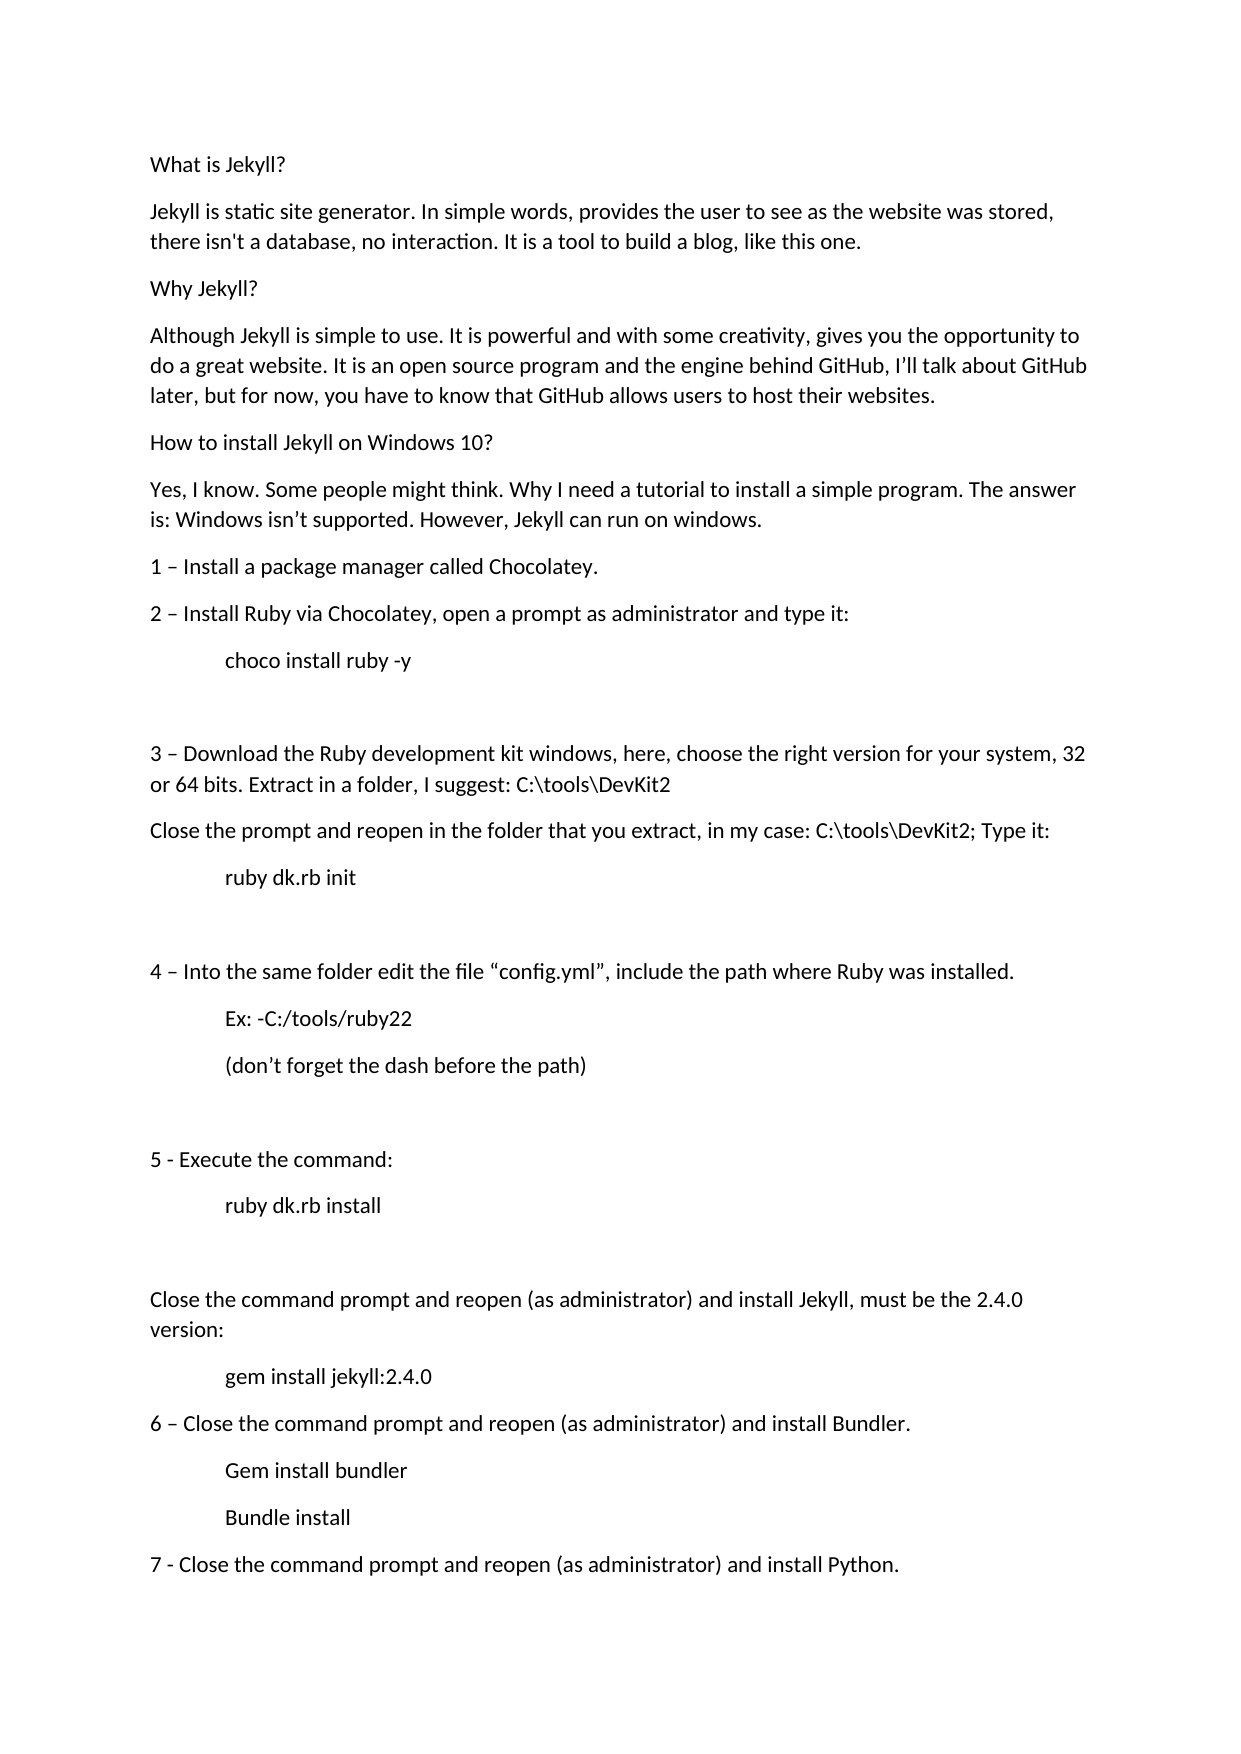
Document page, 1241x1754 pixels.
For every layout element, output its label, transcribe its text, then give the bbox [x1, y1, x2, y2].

text choco install ruby -y [150, 646, 1090, 674]
text How to install Jekyll on Windows 10? [150, 428, 1090, 456]
text Yes, I know. Some people might think. Why I need a tutorial to install a simple program. The answer is: Windows isn’t supported. However, Jekyll can run on windows. [150, 475, 1090, 533]
text 6 – Close the command prompt and reopen (as administrator) and install Bundler. [150, 1409, 1090, 1437]
text What is Jekyll? [150, 150, 1090, 178]
text 3 – Download the Ruby development kit windows, here, choose the right version for your system, 32 or 64 bits. Extract in a folder, I suggest: C:\tools\DevKit2 [150, 739, 1090, 798]
text gem install jekyll:2.4.0 [150, 1362, 1090, 1391]
text Gem install bundler [150, 1456, 1090, 1484]
text Close the prompt and reopen in the folder that you extract, in my case: C:\tools\DevKit2; Type it: [150, 817, 1090, 845]
text Bundle install [150, 1503, 1090, 1531]
text 2 – Install Ruby via Chocolatey, open a prompt as administrator and type it: [150, 599, 1090, 627]
text Although Jekyll is simple to use. It is powerful and with some creativity, gives you the opportunity to do a great website. It is an open source program and the engine behind GitHub, I’ll talk about GitHub later, but for now, you have to know that GitHub allows users to host their websites. [150, 321, 1090, 409]
text 4 – Into the same folder edit the file “config.yml”, include the path where Ruby was installed. [150, 957, 1090, 985]
text 5 - Execute the command: [150, 1145, 1090, 1173]
text 1 – Install a package manager called Chocolatey. [150, 552, 1090, 580]
text Close the command prompt and reopen (as administrator) and install Jekyll, must be the 2.4.0 version: [150, 1285, 1090, 1344]
text ruby dk.rb install [150, 1192, 1090, 1220]
text 7 - Close the command prompt and reopen (as administrator) and install Python. [150, 1550, 1090, 1578]
text Jekyll is static site generator. In simple words, provides the user to see as the website was stored, there isn't a database, no interaction. It is a tool to build a blog, like this one. [150, 197, 1090, 255]
text Ex: -C:/tools/ruby22 [150, 1004, 1090, 1032]
text ruby dk.rb init [150, 863, 1090, 892]
text (don’t forget the dash before the path) [150, 1051, 1090, 1079]
text Why Jekyll? [150, 274, 1090, 302]
